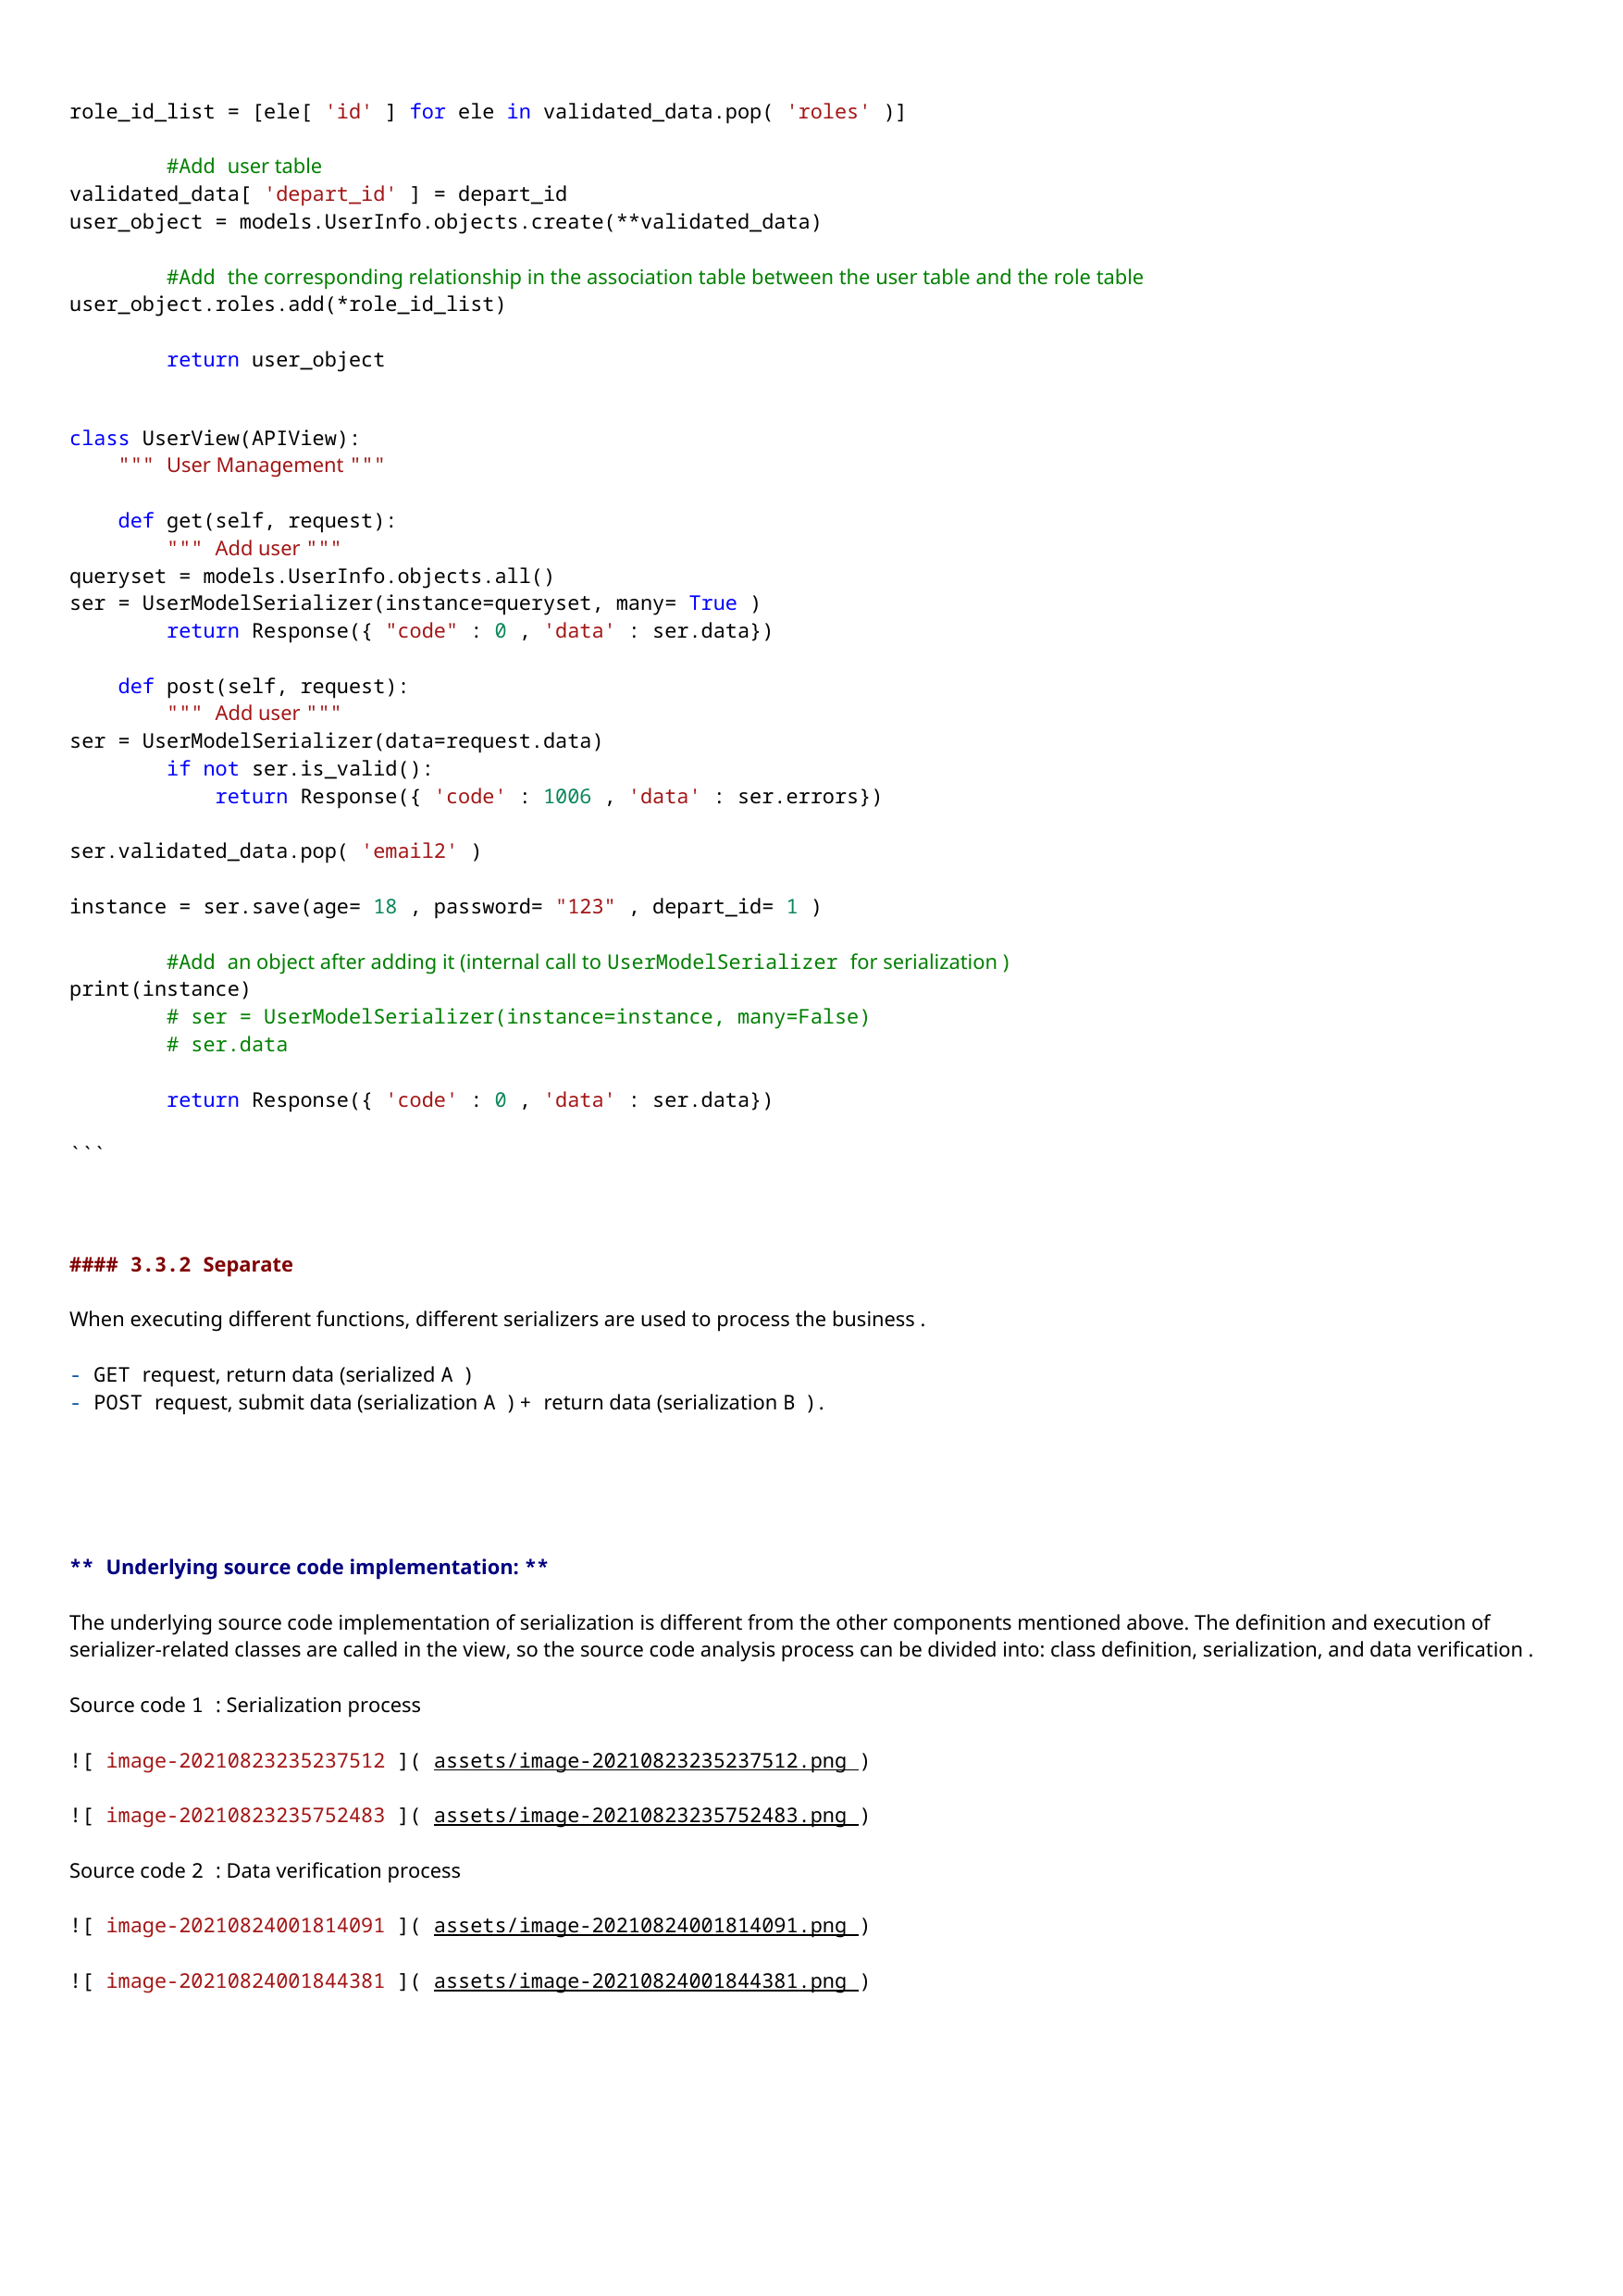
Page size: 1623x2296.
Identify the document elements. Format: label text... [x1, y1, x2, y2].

text - POST request, submit data (serialization A ) + return data (serialization B ) . [69, 1388, 1554, 1415]
text ![ image-20210824001814091 ]( assets/image-20210824001814091.png ) [69, 1911, 1554, 1939]
text user_object = models.UserInfo.objects.create(**validated_data) [69, 207, 1554, 235]
text class UserView(APIView): [69, 423, 1554, 451]
text ser = UserModelSerializer(instance=queryset, many= True ) [69, 589, 1554, 616]
text # ser.data [69, 1030, 1554, 1058]
text def post(self, request): [69, 672, 1554, 699]
text ![ image-20210824001844381 ]( assets/image-20210824001844381.png ) [69, 1967, 1554, 1993]
text instance = ser.save(age= 18 , password= "123" , depart_id= 1 ) [69, 892, 1554, 920]
text role_id_list = [ele[ 'id' ] for ele in validated_data.pop( 'roles' )] [69, 97, 1554, 124]
text ser.validated_data.pop( 'email2' ) [69, 837, 1554, 864]
text #### 3.3.2 Separate [69, 1250, 1554, 1278]
text if not ser.is_valid(): [69, 754, 1554, 782]
text Source code 1 : Serialization process [69, 1691, 1554, 1719]
text ** Underlying source code implementation: ** [69, 1553, 1554, 1581]
text #Add the corresponding relationship in the association table between the user table and the role table [69, 262, 1554, 290]
text return Response({ "code" : 0 , 'data' : ser.data}) [69, 616, 1554, 644]
text # ser = UserModelSerializer(instance=instance, many=False) [69, 1002, 1554, 1030]
text ``` [69, 1140, 1554, 1168]
text """ Add user """ [69, 699, 1554, 726]
text When executing different functions, different serializers are used to process the business . [69, 1305, 1554, 1333]
text ser = UserModelSerializer(data=request.data) [69, 726, 1554, 754]
text user_object.roles.add(*role_id_list) [69, 290, 1554, 317]
text ![ image-20210823235237512 ]( assets/image-20210823235237512.png ) [69, 1745, 1554, 1773]
text return Response({ 'code' : 1006 , 'data' : ser.errors}) [69, 782, 1554, 809]
text queryset = models.UserInfo.objects.all() [69, 561, 1554, 589]
text return Response({ 'code' : 0 , 'data' : ser.data}) [69, 1085, 1554, 1112]
text ![ image-20210823235752483 ]( assets/image-20210823235752483.png ) [69, 1801, 1554, 1829]
text print(instance) [69, 974, 1554, 1002]
text """ User Management """ [69, 451, 1554, 478]
text def get(self, request): [69, 506, 1554, 534]
text validated_data[ 'depart_id' ] = depart_id [69, 180, 1554, 207]
text The underlying source code implementation of serialization is different from the other components mentioned above. The definition and execution of serializer-related classes are called in the view, so the source code analysis process can be divided into: class definition, serialization, and data verification . [69, 1607, 1554, 1663]
text """ Add user """ [69, 534, 1554, 561]
text return user_object [69, 345, 1554, 373]
text #Add an object after adding it (internal call to UserModelSerializer for serialization ) [69, 947, 1554, 974]
text #Add user table [69, 152, 1554, 180]
text - GET request, return data (serialized A ) [69, 1360, 1554, 1388]
text Source code 2 : Data verification process [69, 1856, 1554, 1883]
